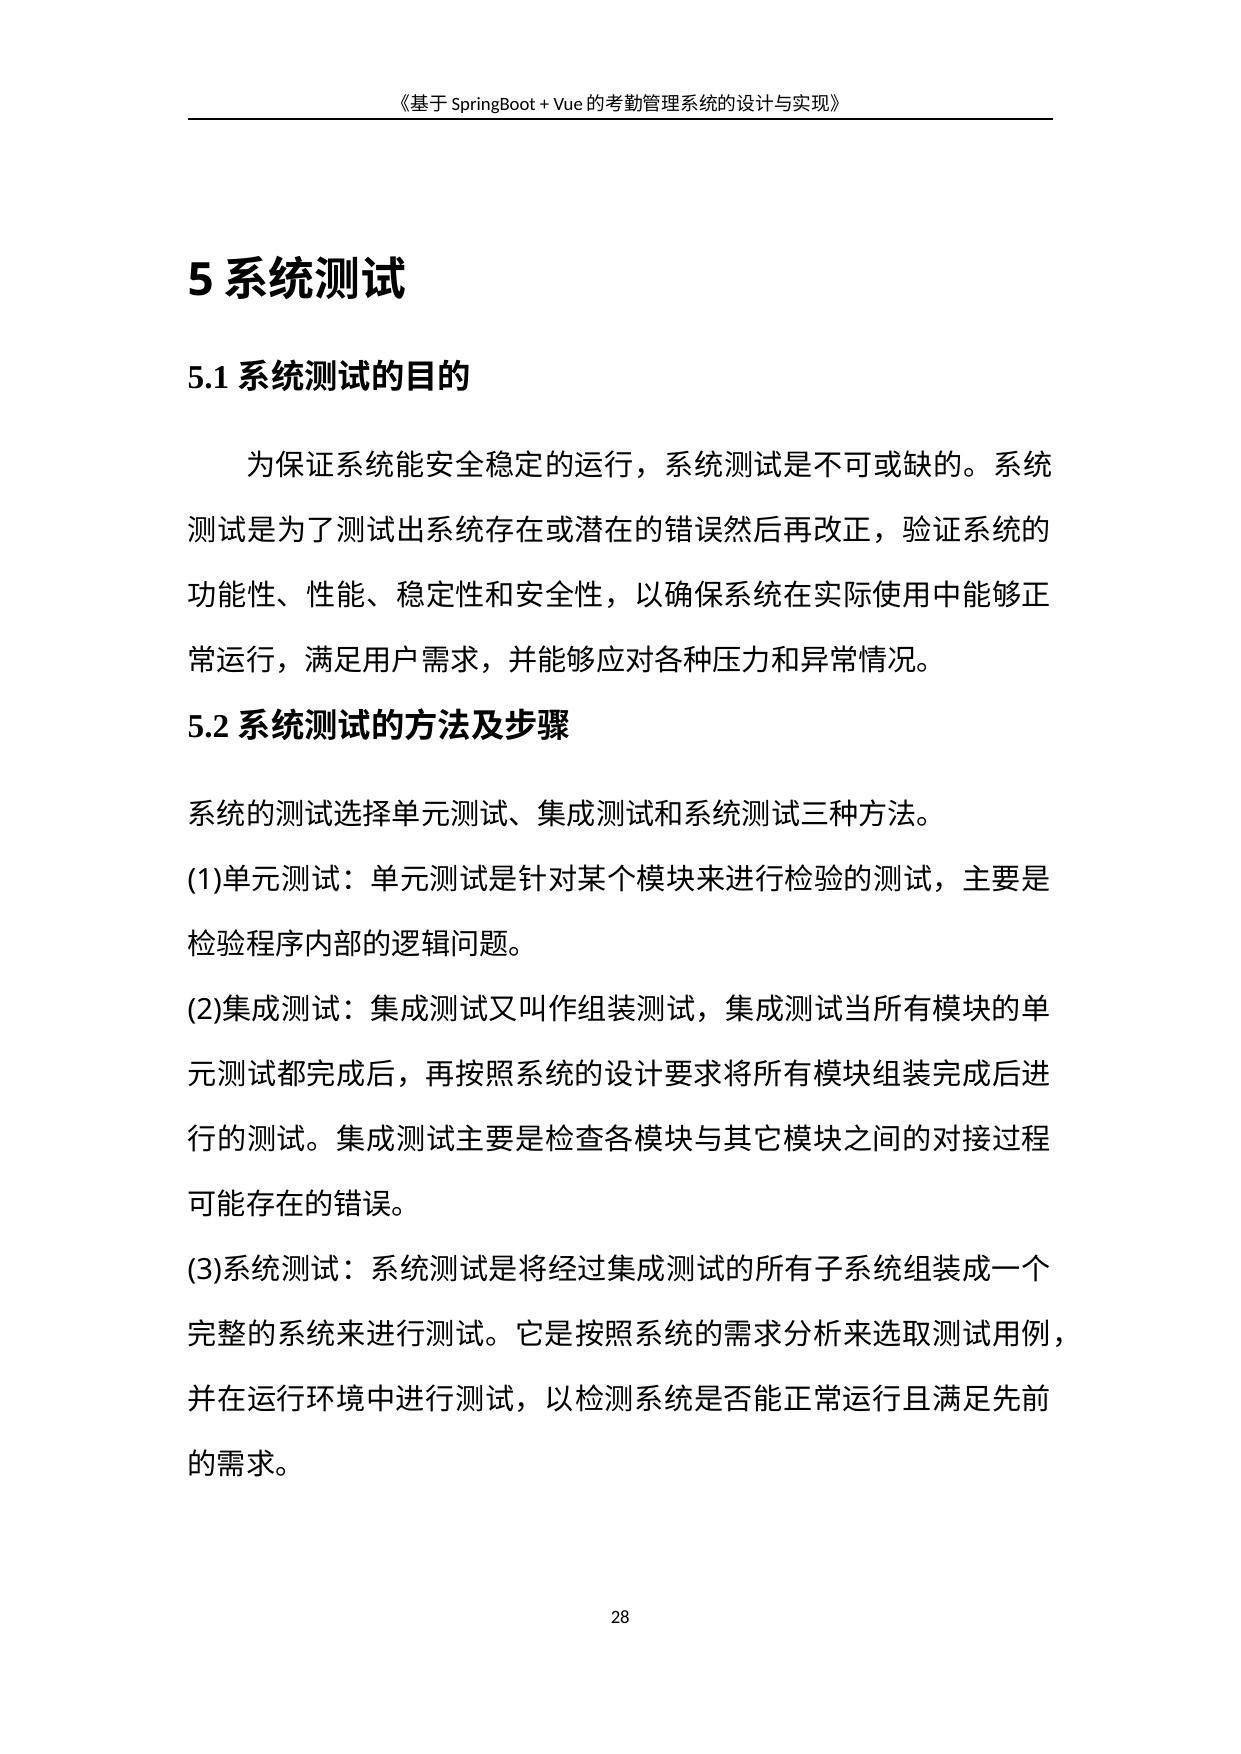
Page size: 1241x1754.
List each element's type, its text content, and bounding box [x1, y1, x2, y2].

text (3)系统测试：系统测试是将经过集成测试的所有子系统组装成一个完整的系统来进行测试。它是按照系统的需求分析来选取测试用例，并在运行环境中进行测试，以检测系统是否能正常运行且满足先前的需求。 [187, 1234, 1053, 1494]
text 系统的测试选择单元测试、集成测试和系统测试三种方法。 [187, 779, 1053, 844]
text (2)集成测试：集成测试又叫作组装测试，集成测试当所有模块的单元测试都完成后，再按照系统的设计要求将所有模块组装完成后进行的测试。集成测试主要是检查各模块与其它模块之间的对接过程可能存在的错误。 [187, 974, 1053, 1234]
subtitle 5系统测试 [187, 227, 1053, 324]
text 为保证系统能安全稳定的运行，系统测试是不可或缺的。系统测试是为了测试出系统存在或潜在的错误然后再改正，验证系统的功能性、性能、稳定性和安全性，以确保系统在实际使用中能够正常运行，满足用户需求，并能够应对各种压力和异常情况。 [187, 430, 1053, 690]
subtitle 5.1 系统测试的目的 [187, 341, 1053, 406]
text (1)单元测试：单元测试是针对某个模块来进行检验的测试，主要是检验程序内部的逻辑问题。 [187, 844, 1053, 974]
subtitle 5.2 系统测试的方法及步骤 [187, 690, 1053, 755]
